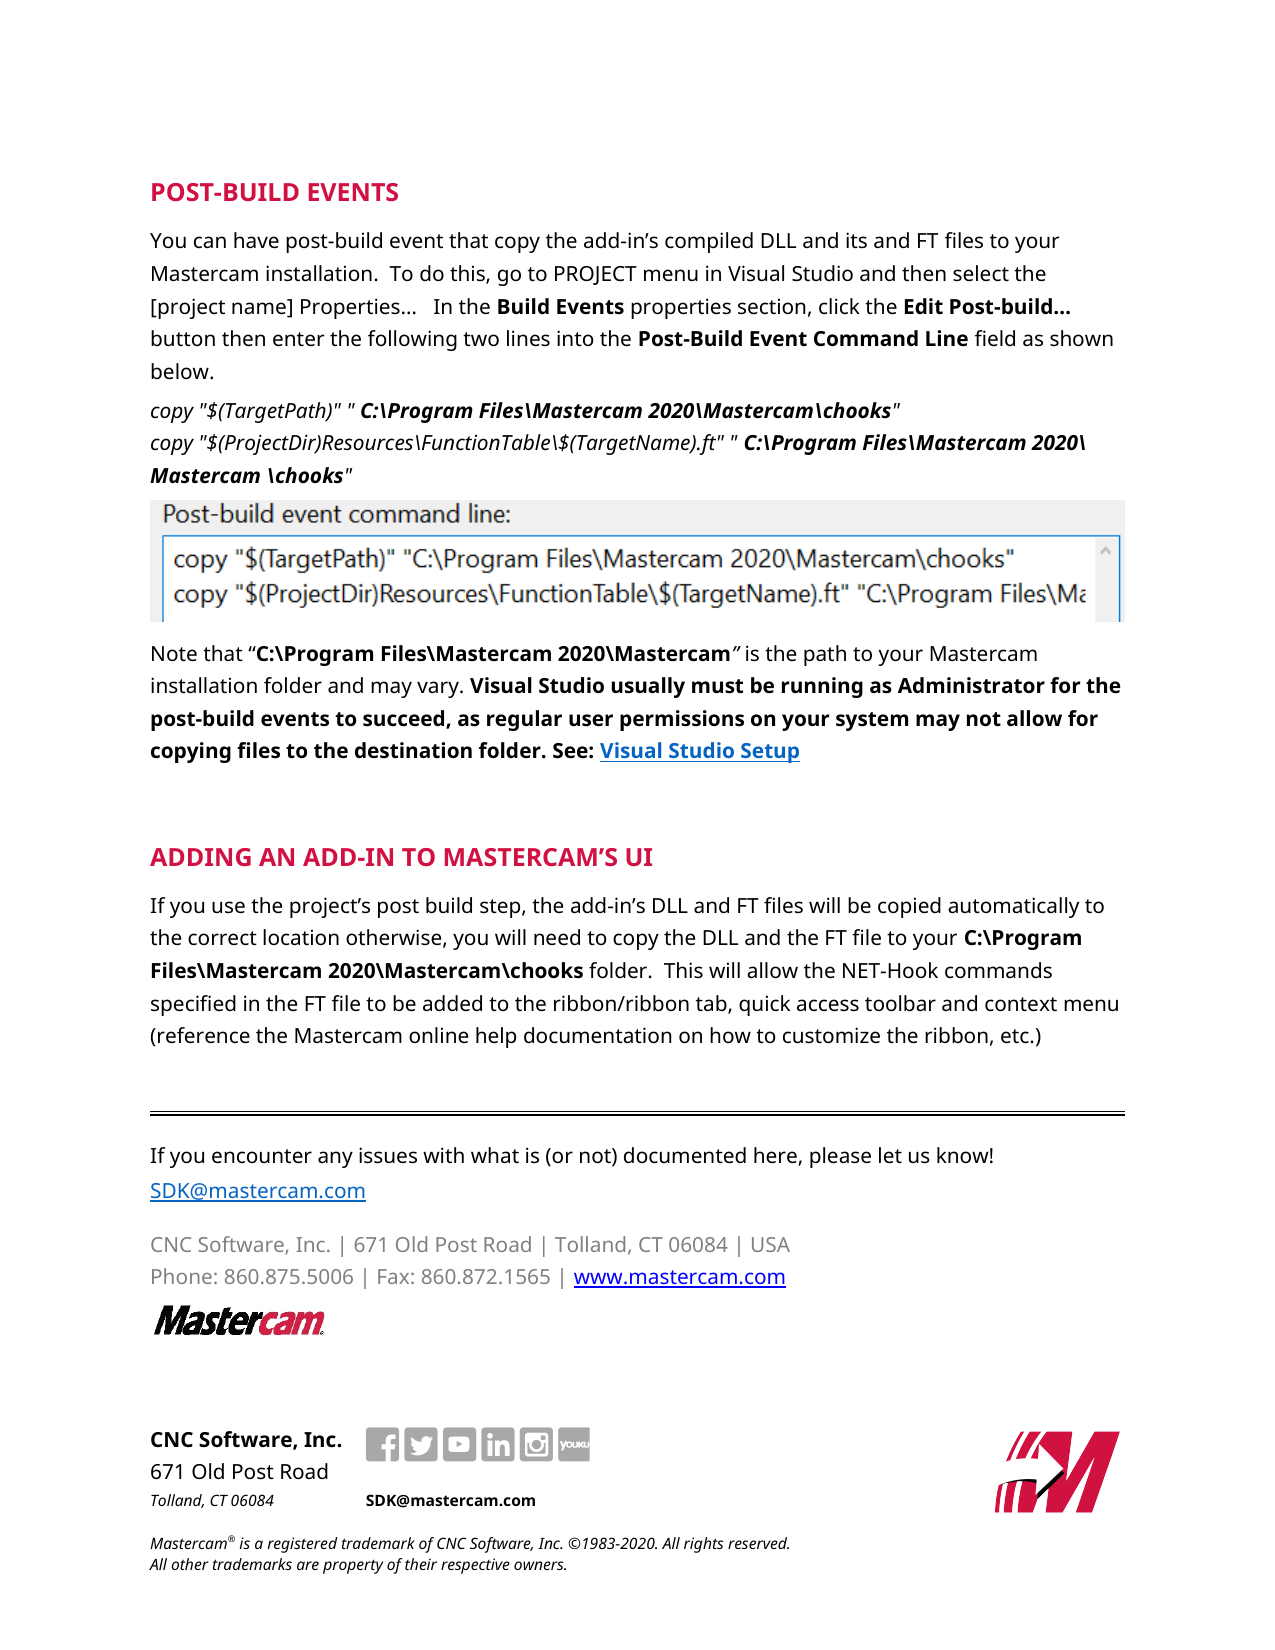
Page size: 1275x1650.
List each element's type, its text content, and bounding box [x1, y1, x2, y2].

subtitle ADDING AN Add-IN to MASTERCAM’S UI [150, 839, 1125, 873]
text Note that “C:\Program Files\Mastercam 2020\Mastercam” is the path to your Mastercam installation folder and may vary. Visual Studio usually must be running as Administrator for the post-build events to succeed, as regular user permissions on your system may not allow for copying files to the destination folder. See: Visual Studio Setup [150, 639, 1125, 765]
subtitle Post-BUILD Events [150, 175, 1125, 209]
text If you encounter any issues with what is (or not) documented here, please let us know! [150, 1142, 1125, 1170]
text If you use the project’s post build step, the add-in’s DLL and FT files will be copied automatically to the correct location otherwise, you will need to copy the DLL and the FT file to your C:\Program Files\Mastercam 2020\Mastercam\chooks folder. This will allow the NET-Hook commands specified in the FT file to be added to the ribbon/ribbon tab, quick access toolbar and context menu (reference the Mastercam online help documentation on how to customize the ribbon, etc.) [150, 891, 1125, 1050]
text SDK@mastercam.com [150, 1176, 1125, 1205]
text You can have post-build event that copy the add-in’s compiled DLL and its and FT files to your Mastercam installation. To do this, go to PROJECT menu in Visual Studio and then select the [project name] Properties… In the Build Events properties section, click the Edit Post-build… button then enter the following two lines into the Post-Build Event Command Line field as shown below. [150, 227, 1125, 386]
text copy "$(ProjectDir)Resources\FunctionTable\$(TargetName).ft" " C:\Program Files\Mastercam 2020\Mastercam \chooks" [150, 428, 1125, 489]
picture [150, 500, 1125, 622]
text copy "$(TargetPath)" " C:\Program Files\Mastercam 2020\Mastercam\chooks" [150, 396, 1125, 424]
picture [150, 1303, 328, 1339]
picture [993, 1426, 1125, 1517]
text CNC Software, Inc. | 671 Old Post Road | Tolland, CT 06084 | USA Phone: 860.875.5006 | Fax: 860.872.1565 | www.mastercam.com [150, 1230, 1125, 1291]
